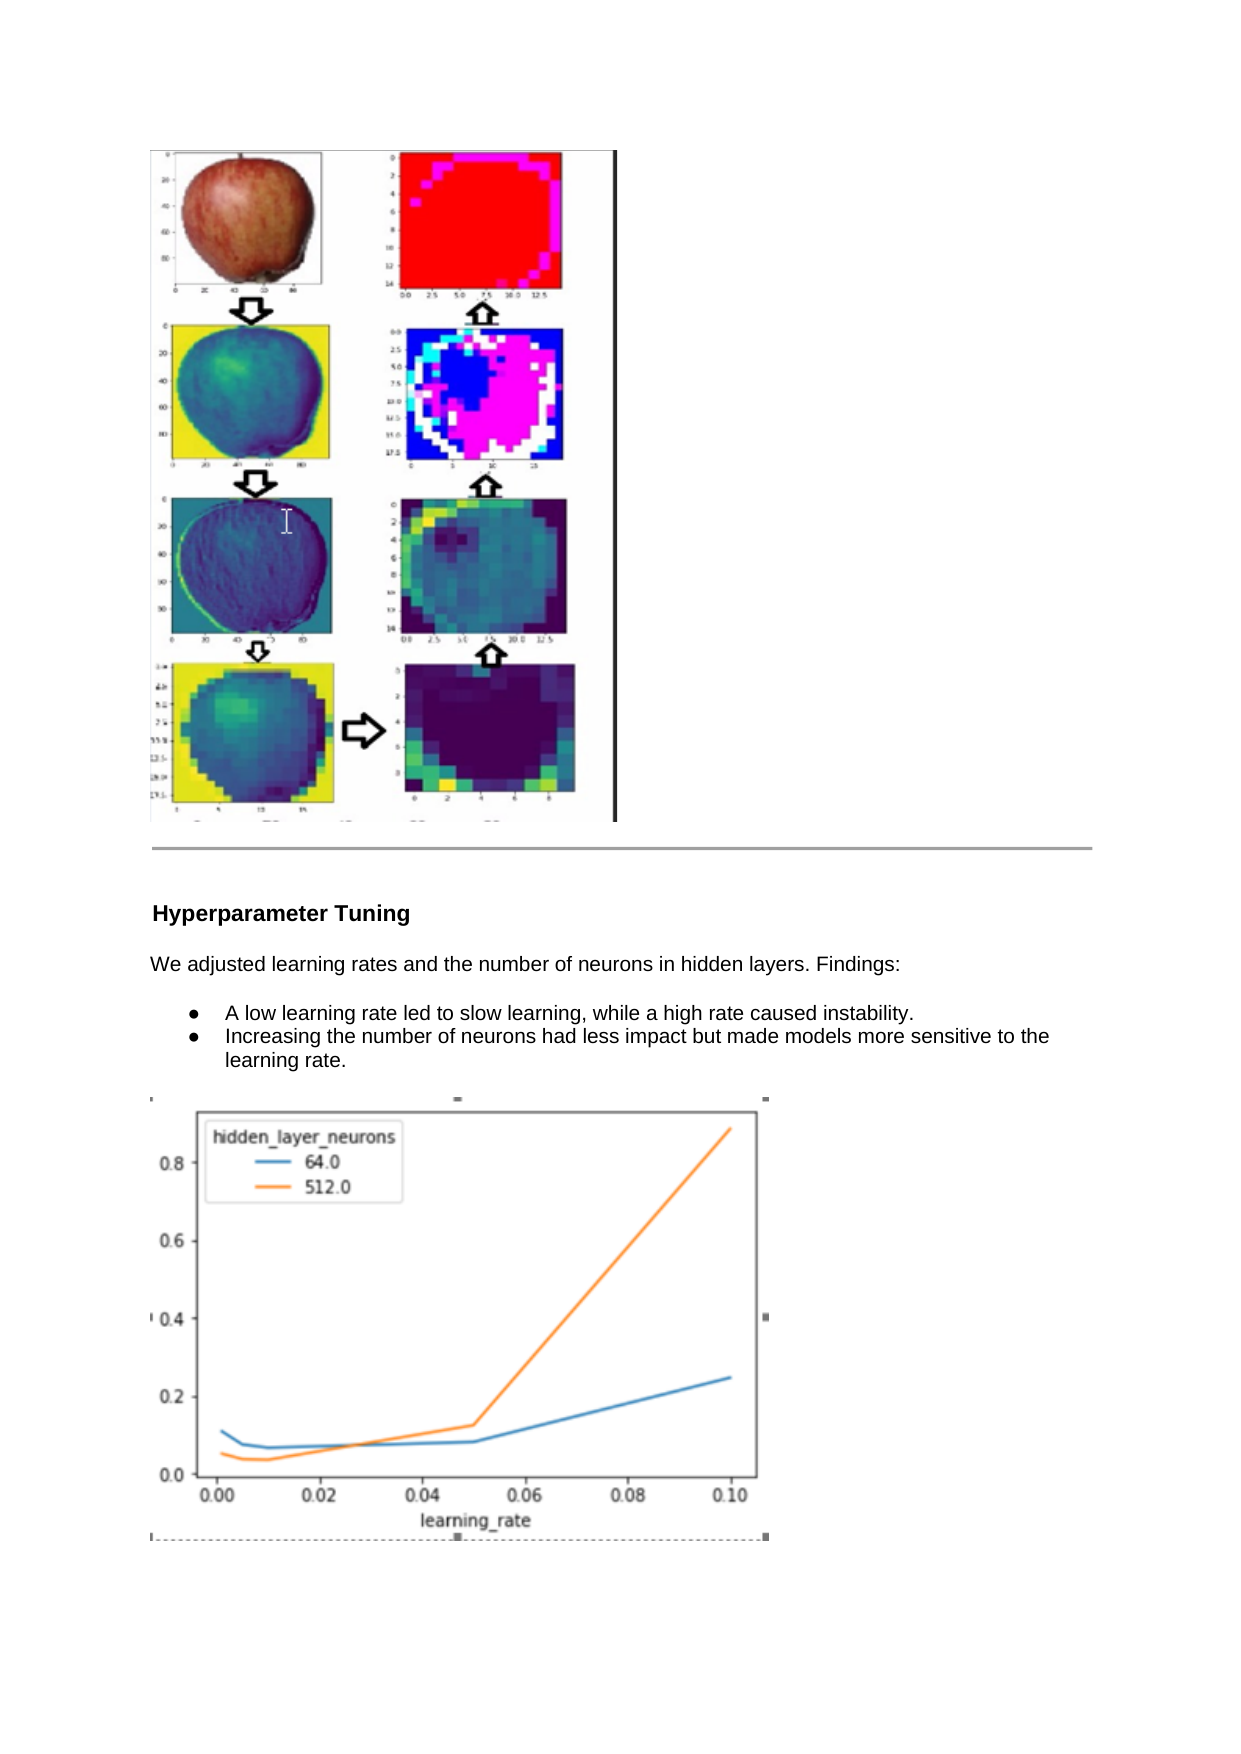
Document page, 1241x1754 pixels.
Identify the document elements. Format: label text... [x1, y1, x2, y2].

picture [150, 1097, 769, 1541]
picture [150, 150, 618, 822]
list Increasing the number of neurons had less impact but made models more sensitive to the learning rate. [187, 1024, 1090, 1072]
text We adjusted learning rates and the number of neurons in hidden layers. Findings: [150, 951, 1090, 975]
list A low learning rate led to slow learning, while a high rate caused instability. [187, 1000, 1090, 1024]
subtitle Hyperparameter Tuning [150, 900, 1090, 926]
